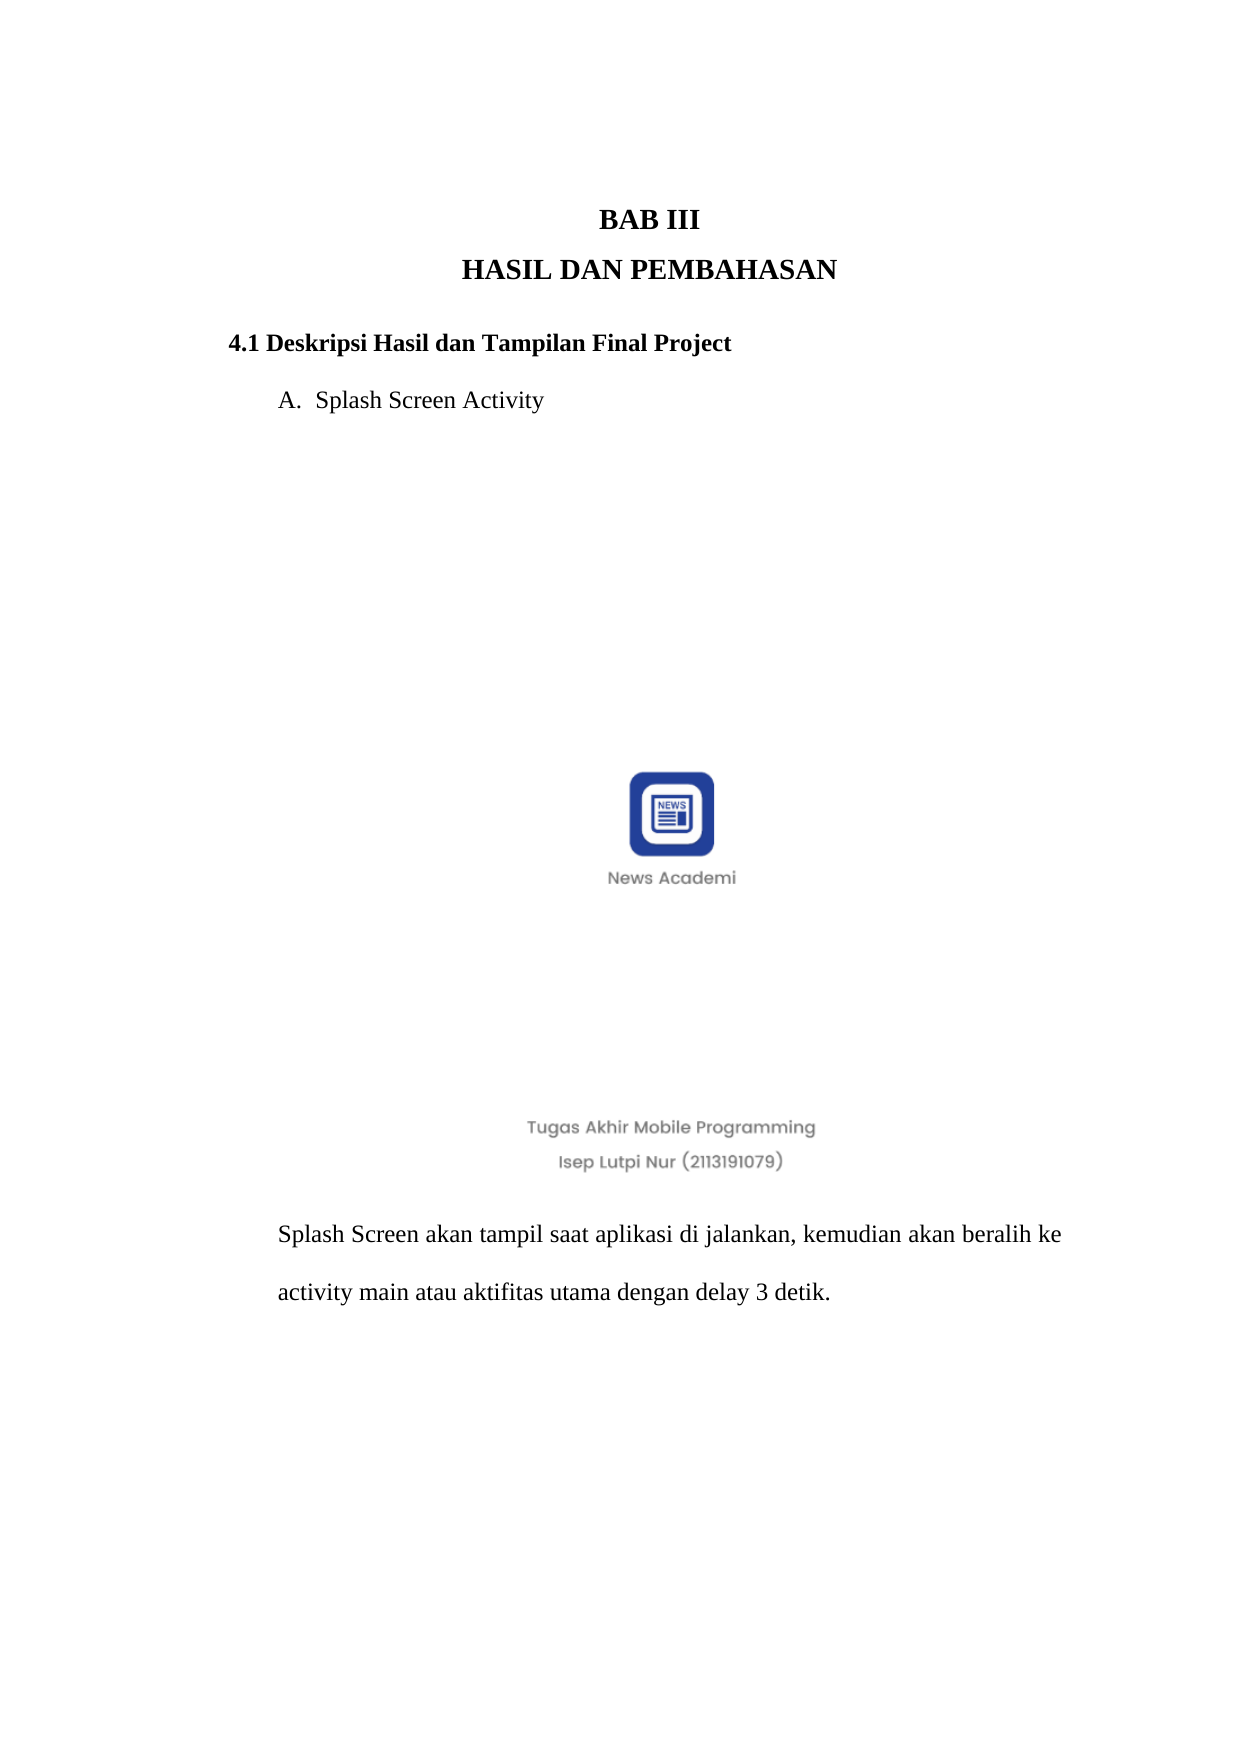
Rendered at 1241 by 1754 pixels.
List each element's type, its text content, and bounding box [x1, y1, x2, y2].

subtitle BAB III HASIL DAN PEMBAHASAN [236, 202, 1063, 286]
picture [464, 442, 876, 1191]
subtitle Deskripsi Hasil dan Tampilan Final Project [228, 328, 1063, 357]
text Splash Screen akan tampil saat aplikasi di jalankan, kemudian akan beralih ke activity main atau aktifitas utama dengan delay 3 detik. [278, 1219, 1063, 1305]
list Splash Screen Activity [278, 385, 1063, 414]
